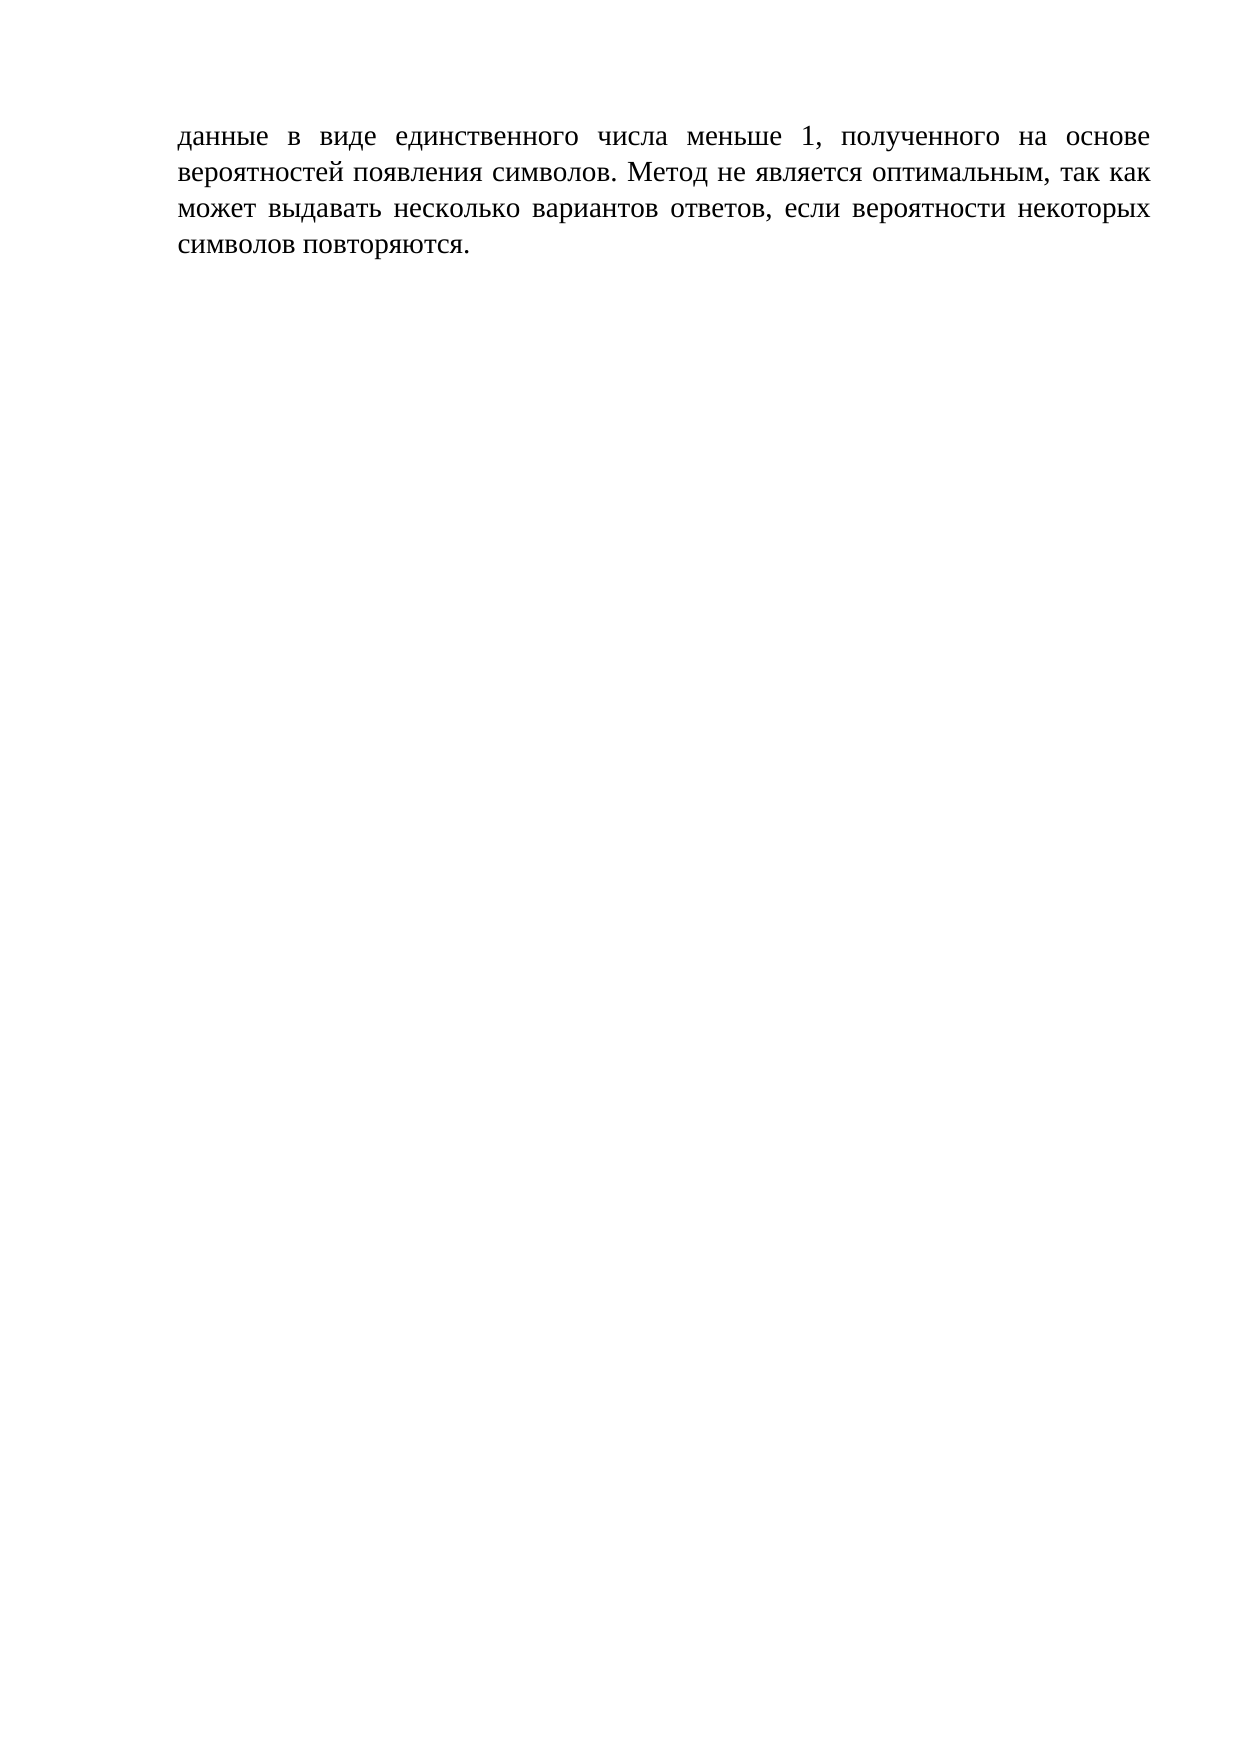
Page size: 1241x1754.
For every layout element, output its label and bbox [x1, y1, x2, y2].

text [177, 118, 1152, 260]
